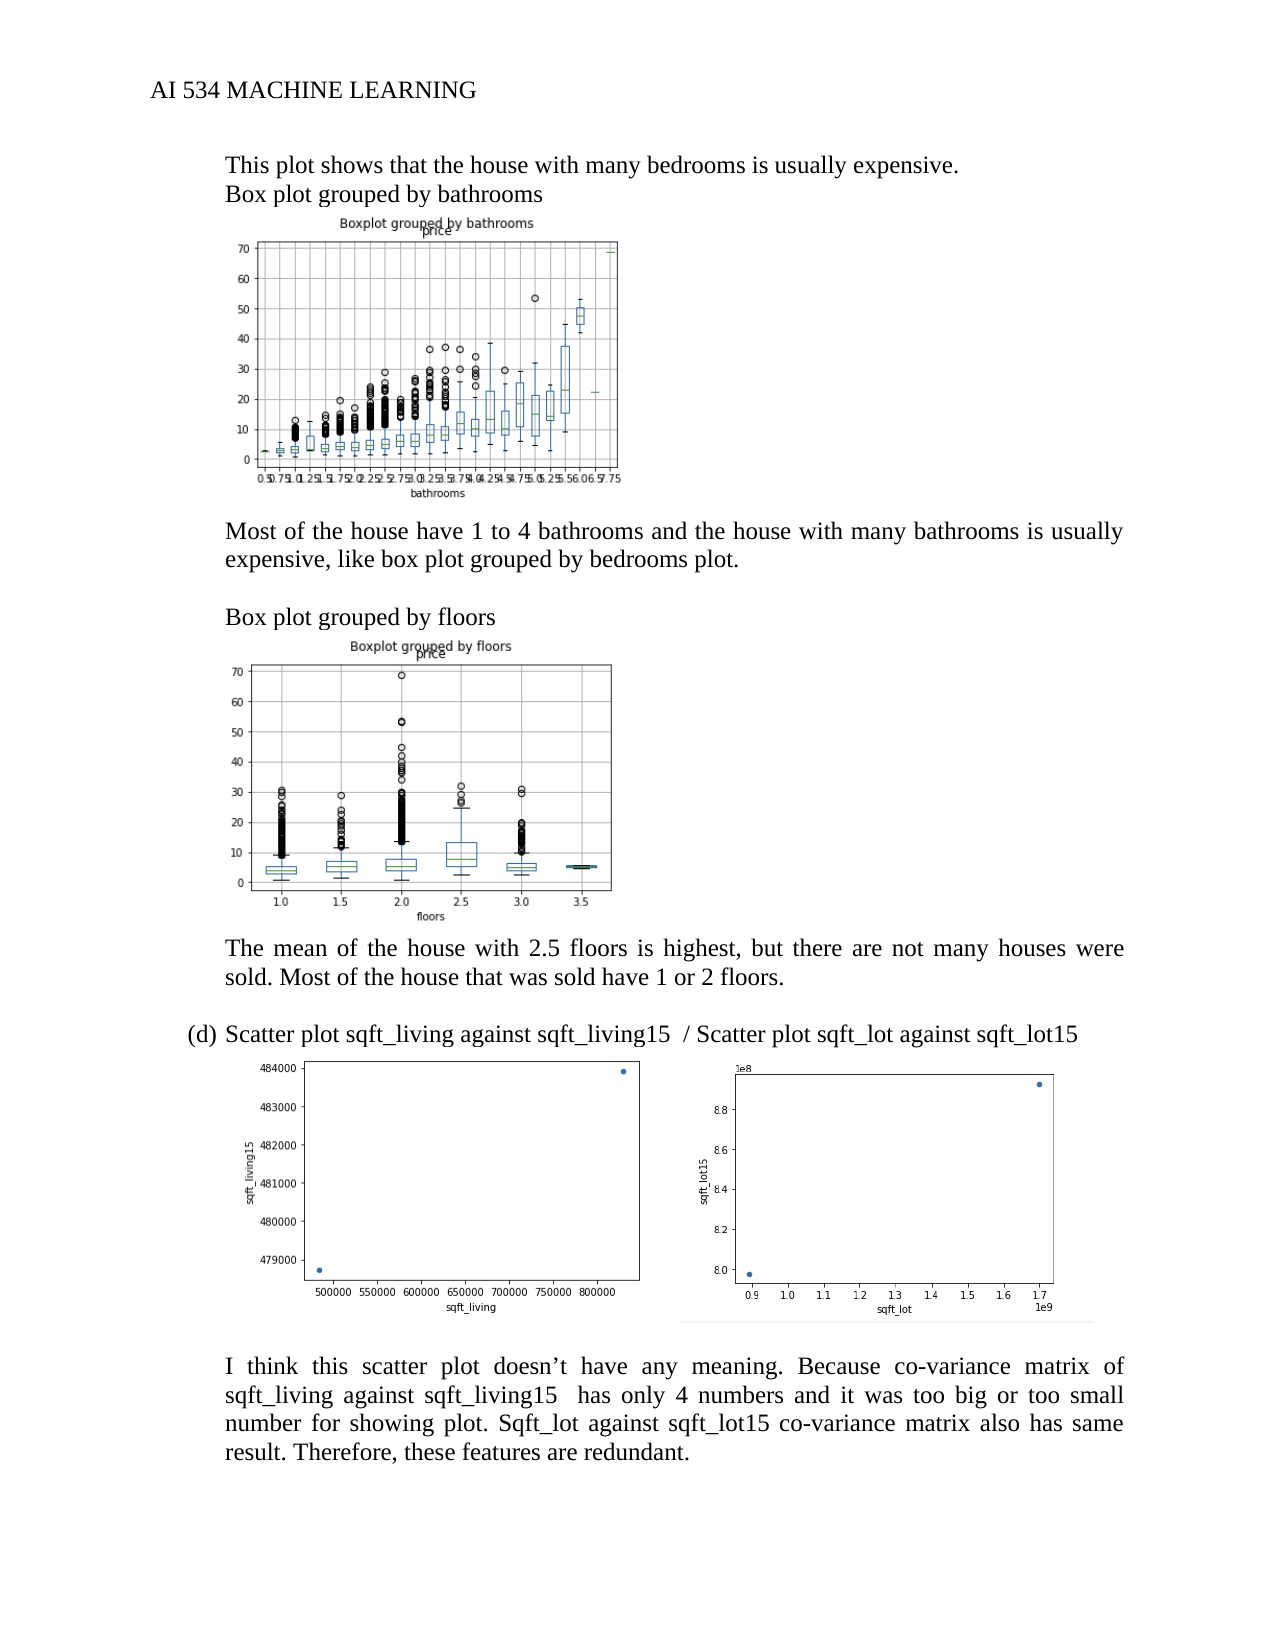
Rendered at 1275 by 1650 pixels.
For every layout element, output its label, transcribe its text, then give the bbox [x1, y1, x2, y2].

list Box plot grouped by bathrooms [225, 179, 1125, 207]
picture [225, 1047, 1093, 1323]
list I think this scatter plot doesn’t have any meaning. Because co-variance matrix of sqft_living against sqft_living15 has only 4 numbers and it was too big or too small number for showing plot. Sqft_lot against sqft_lot15 co-variance matrix also has same result. Therefore, these features are redundant. [225, 1351, 1125, 1466]
picture [225, 630, 640, 933]
list Box plot grouped by floors [225, 602, 1125, 631]
list Most of the house have 1 to 4 bathrooms and the house with many bathrooms is usually expensive, like box plot grouped by bedrooms plot. [225, 516, 1125, 573]
list The mean of the house with 2.5 floors is highest, but there are not many houses were sold. Most of the house that was sold have 1 or 2 floors. [225, 933, 1125, 990]
list Scatter plot sqft_living against sqft_living15 / Scatter plot sqft_lot against sqft_lot15 [187, 1019, 1125, 1048]
picture [225, 207, 644, 516]
list This plot shows that the house with many bedrooms is usually expensive. [225, 150, 1125, 179]
